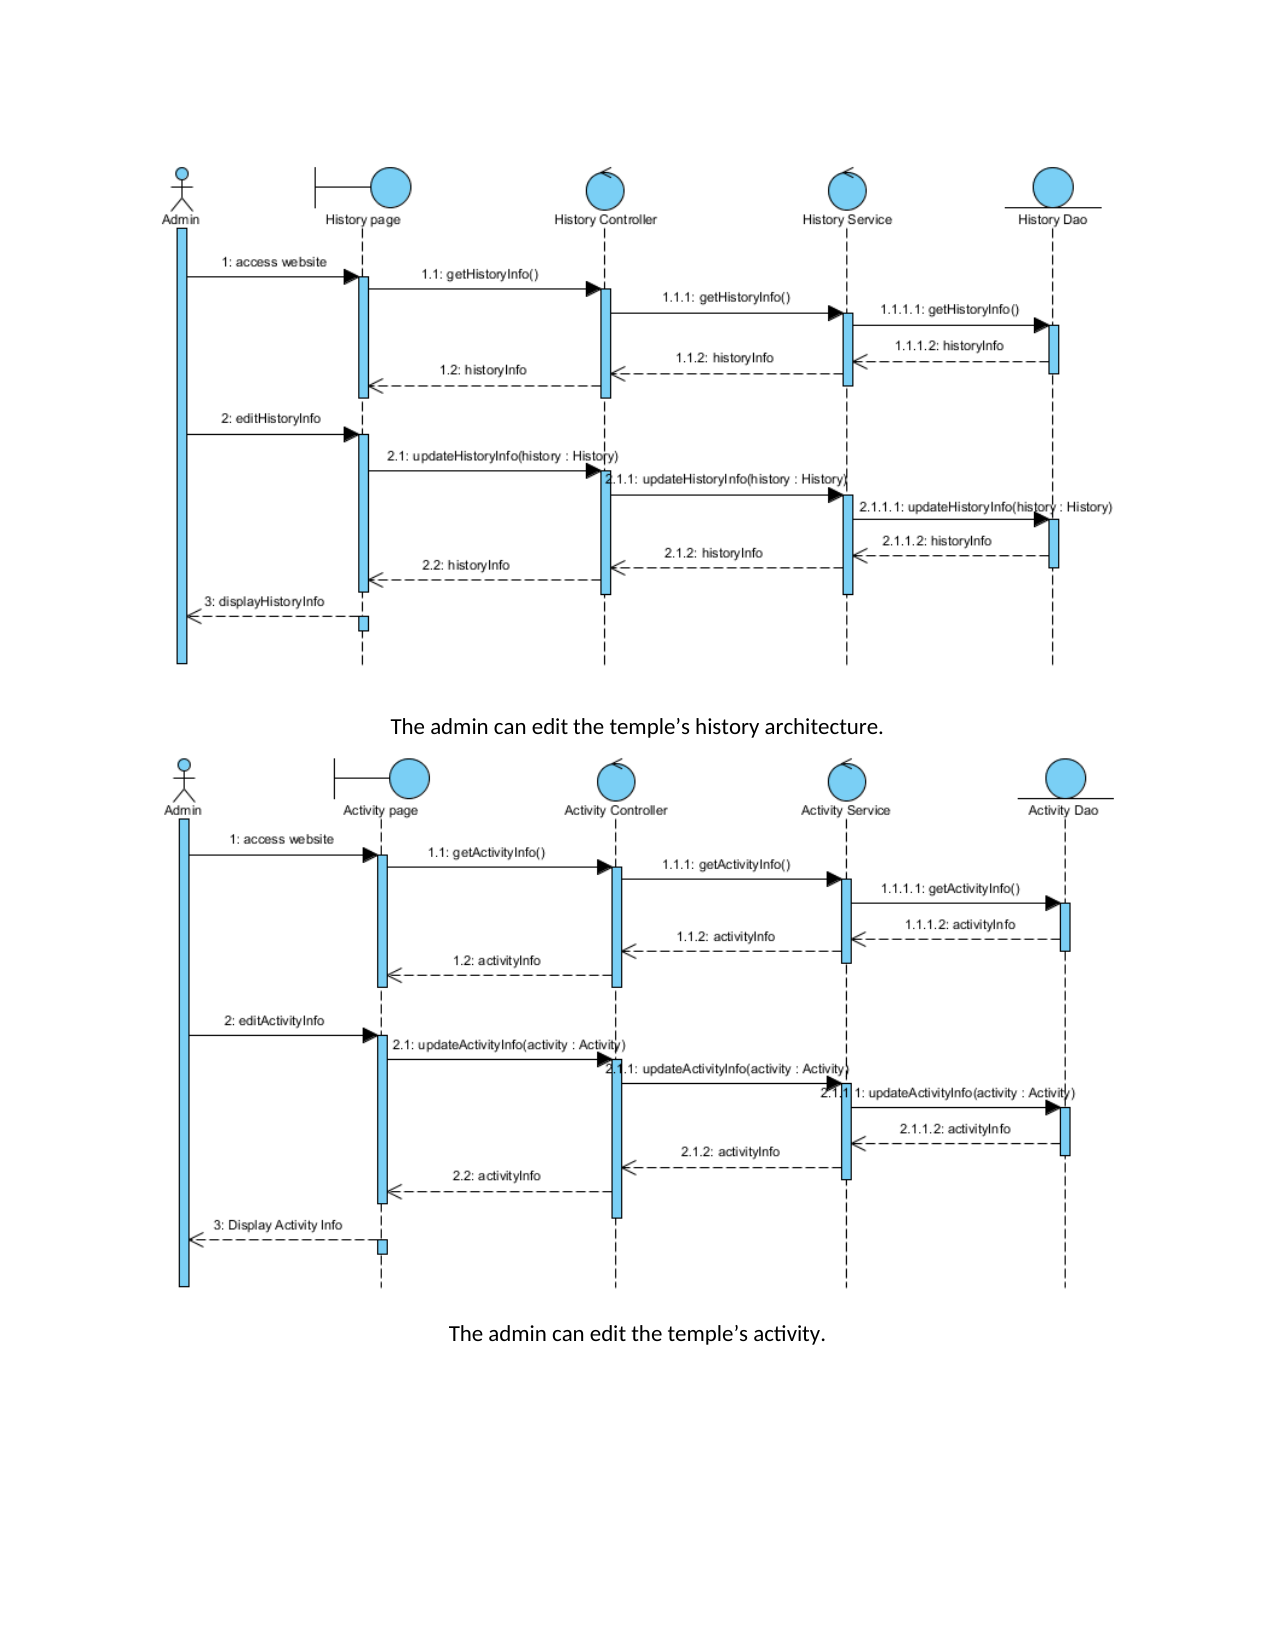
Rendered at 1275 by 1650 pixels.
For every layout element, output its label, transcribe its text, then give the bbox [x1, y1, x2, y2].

text The admin can edit the temple’s history architecture. The admin can edit the temple’s activity. [150, 1315, 1125, 1347]
text The admin can edit the temple’s history architecture. The admin can edit the temple’s activity. [150, 708, 1125, 744]
picture [150, 150, 1125, 708]
picture [150, 744, 1125, 1315]
